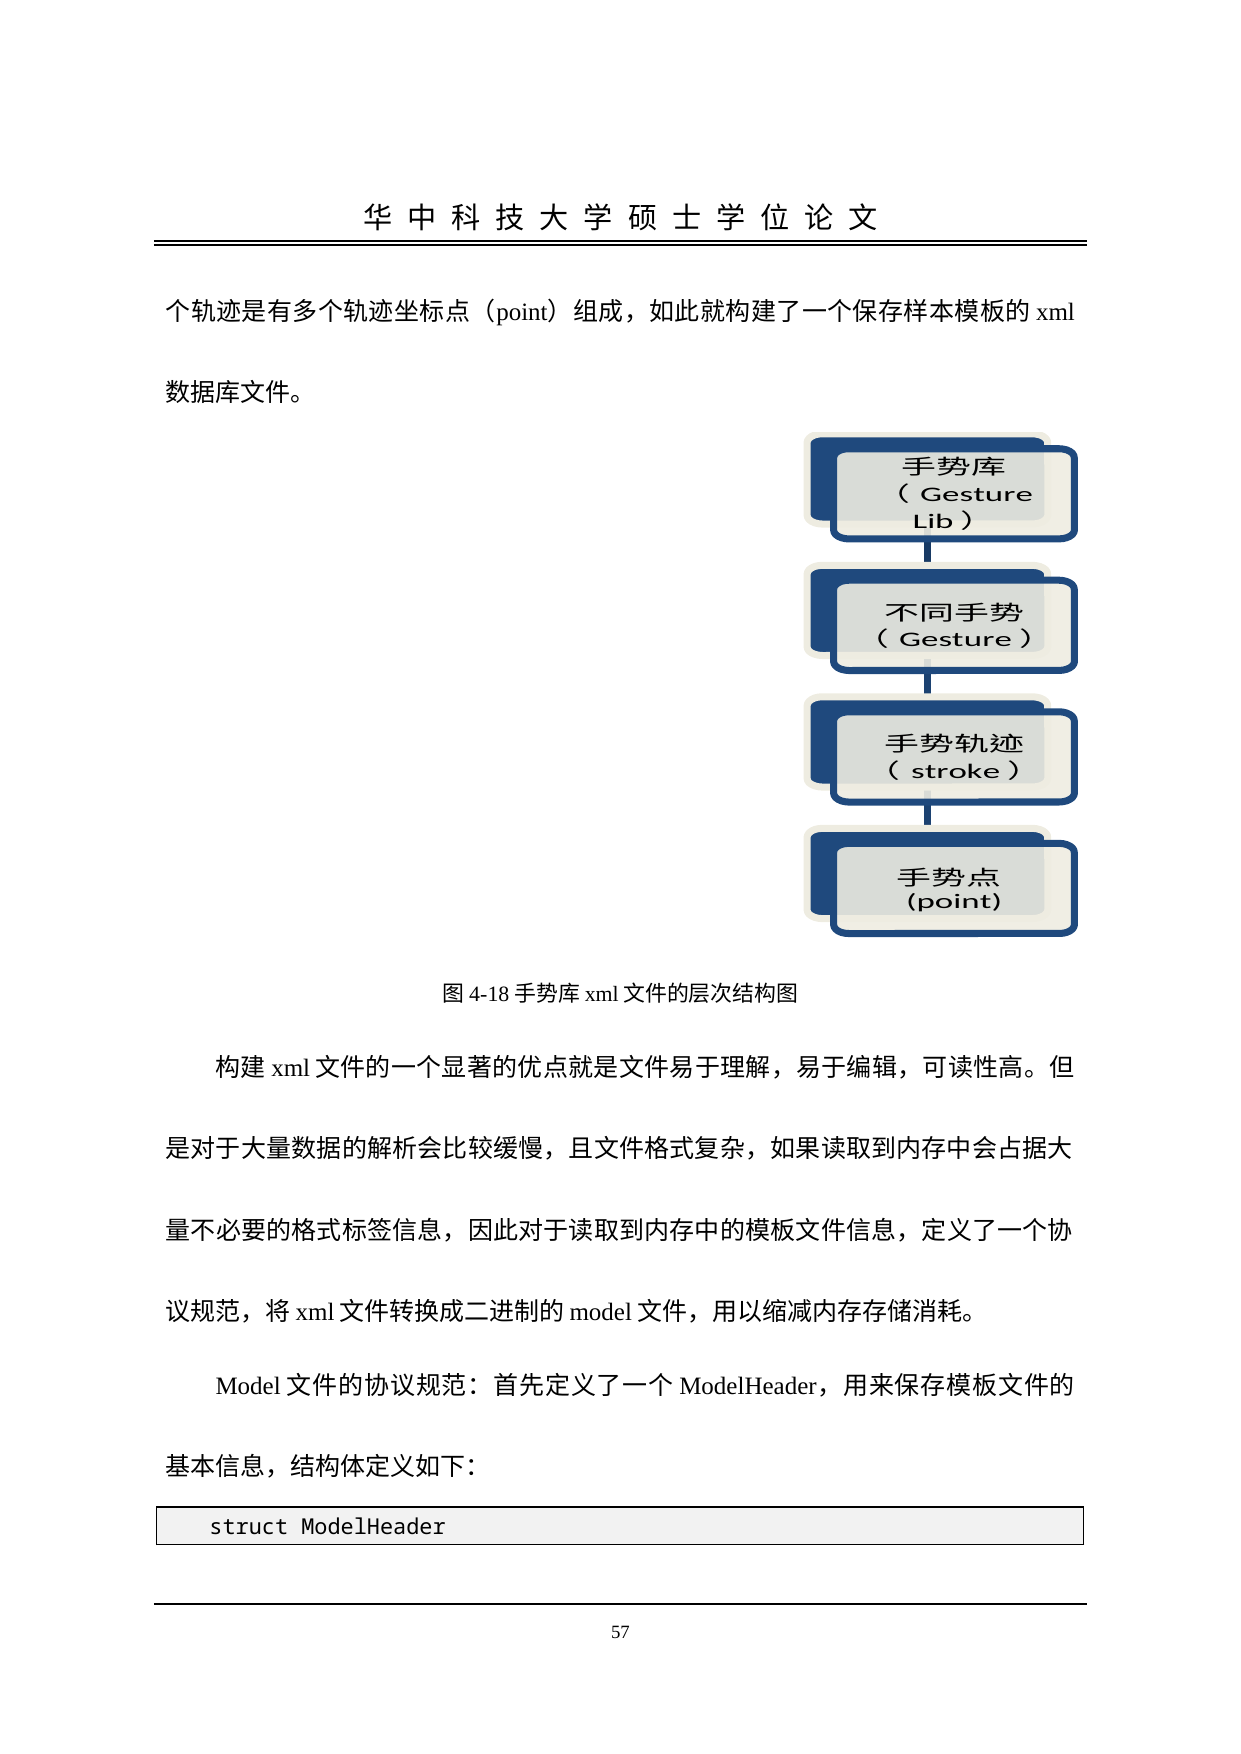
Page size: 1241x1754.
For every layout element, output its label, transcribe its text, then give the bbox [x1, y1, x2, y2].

text Model文件的协议规范：首先定义了一个ModelHeader，用来保存模板文件的基本信息，结构体定义如下： [165, 1351, 1075, 1497]
text 构建xml文件的一个显著的优点就是文件易于理解，易于编辑，可读性高。但是对于大量数据的解析会比较缓慢，且文件格式复杂，如果读取到内存中会占据大量不必要的格式标签信息，因此对于读取到内存中的模板文件信息，定义了一个协议规范，将xml文件转换成二进制的model文件，用以缩减内存存储消耗。 [165, 1033, 1075, 1342]
text struct ModelHeader [157, 1508, 1083, 1544]
